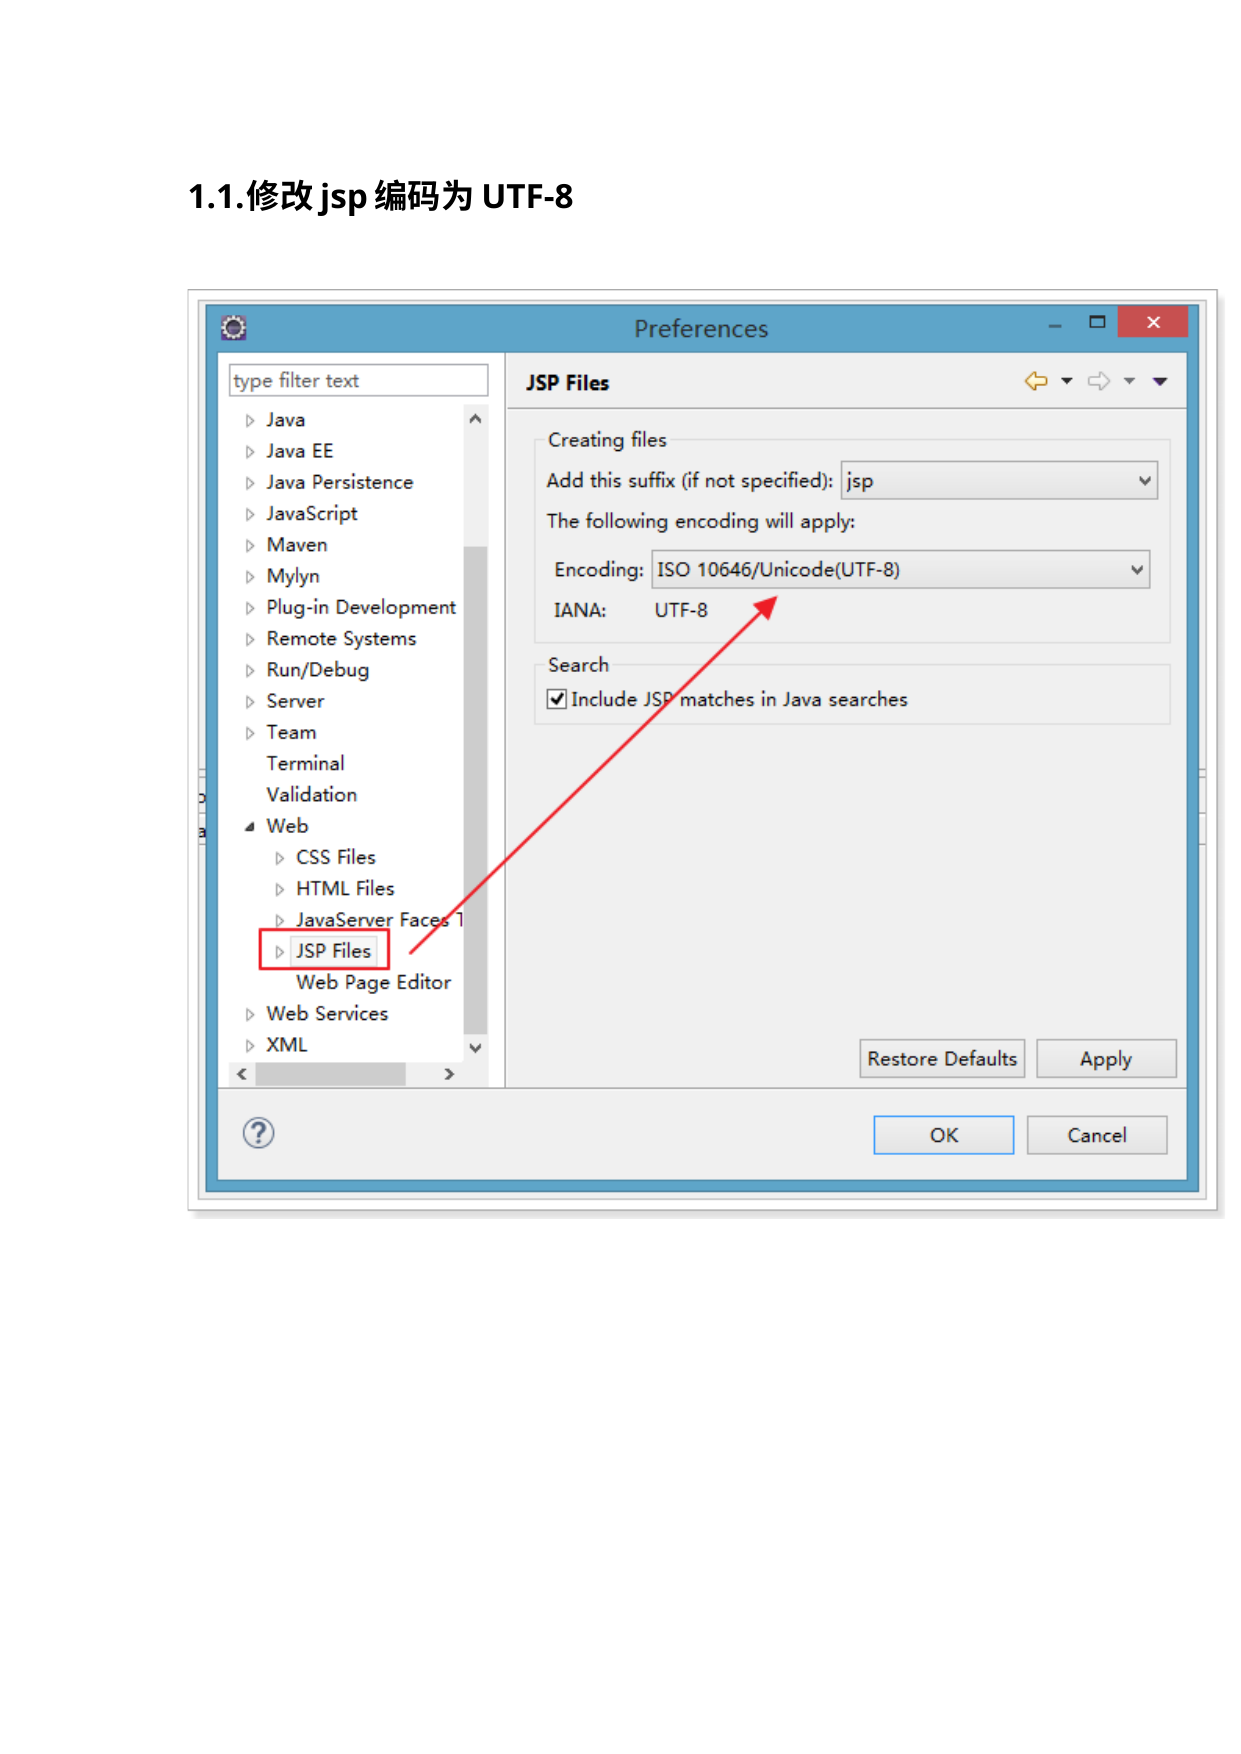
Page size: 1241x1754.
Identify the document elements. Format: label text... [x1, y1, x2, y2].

picture [187, 289, 1225, 1219]
subtitle 修改jsp编码为UTF-8 [187, 162, 1053, 227]
